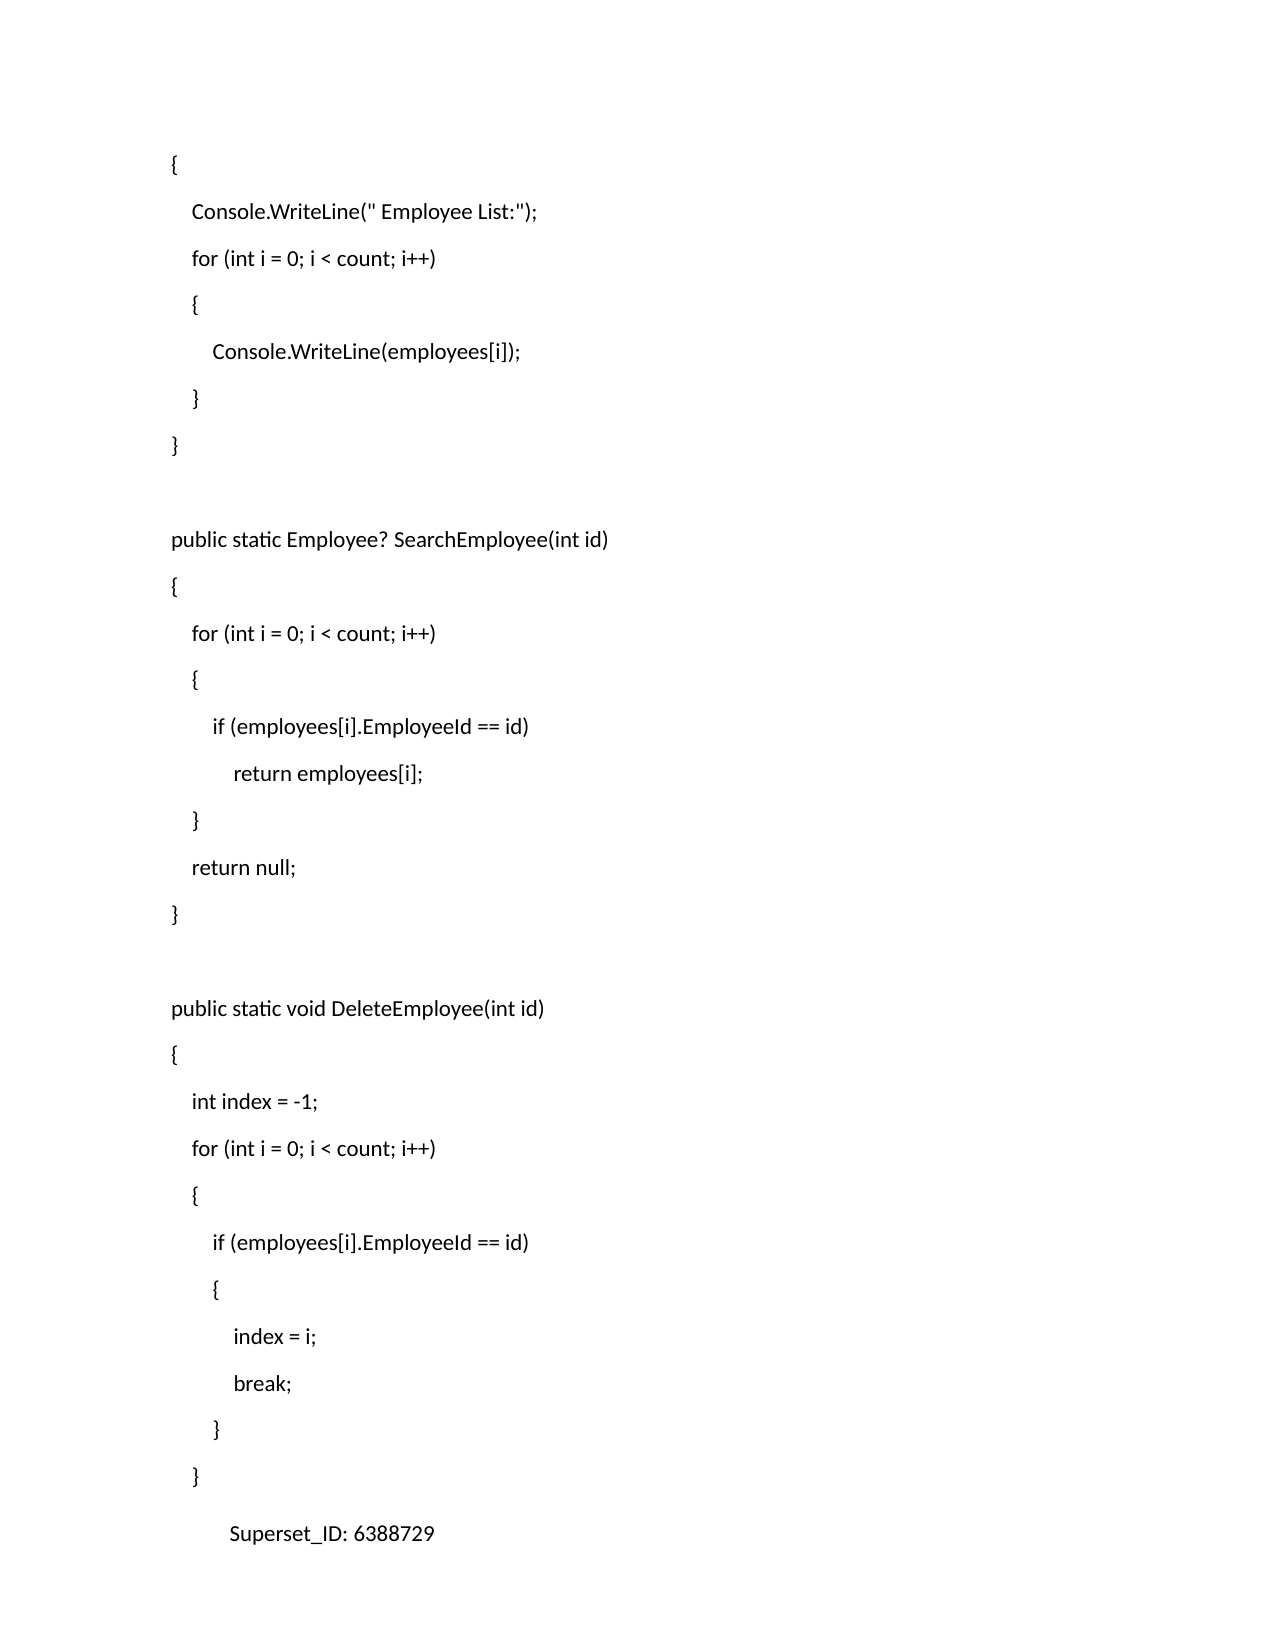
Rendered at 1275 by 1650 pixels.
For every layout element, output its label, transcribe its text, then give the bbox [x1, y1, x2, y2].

text { [150, 150, 1125, 178]
text if (employees[i].EmployeeId == id) [150, 1228, 1125, 1256]
text } [150, 431, 1125, 459]
text public static Employee? SearchEmployee(int id) [150, 525, 1125, 553]
text { [150, 1041, 1125, 1069]
text return null; [150, 853, 1125, 881]
text public static void DeleteEmployee(int id) [150, 994, 1125, 1022]
text for (int i = 0; i < count; i++) [150, 1134, 1125, 1162]
text break; [150, 1369, 1125, 1397]
text if (employees[i].EmployeeId == id) [150, 712, 1125, 741]
text Console.WriteLine(" Employee List:"); [150, 197, 1125, 225]
text for (int i = 0; i < count; i++) [150, 619, 1125, 647]
text { [150, 1275, 1125, 1303]
text for (int i = 0; i < count; i++) [150, 244, 1125, 272]
text { [150, 1181, 1125, 1209]
text return employees[i]; [150, 759, 1125, 787]
text Console.WriteLine(employees[i]); [150, 337, 1125, 366]
text } [150, 1462, 1125, 1491]
text int index = -1; [150, 1087, 1125, 1116]
text { [150, 291, 1125, 319]
text } [150, 1416, 1125, 1444]
text } [150, 806, 1125, 834]
text } [150, 900, 1125, 928]
text index = i; [150, 1322, 1125, 1350]
text { [150, 666, 1125, 694]
text } [150, 384, 1125, 412]
text { [150, 572, 1125, 600]
